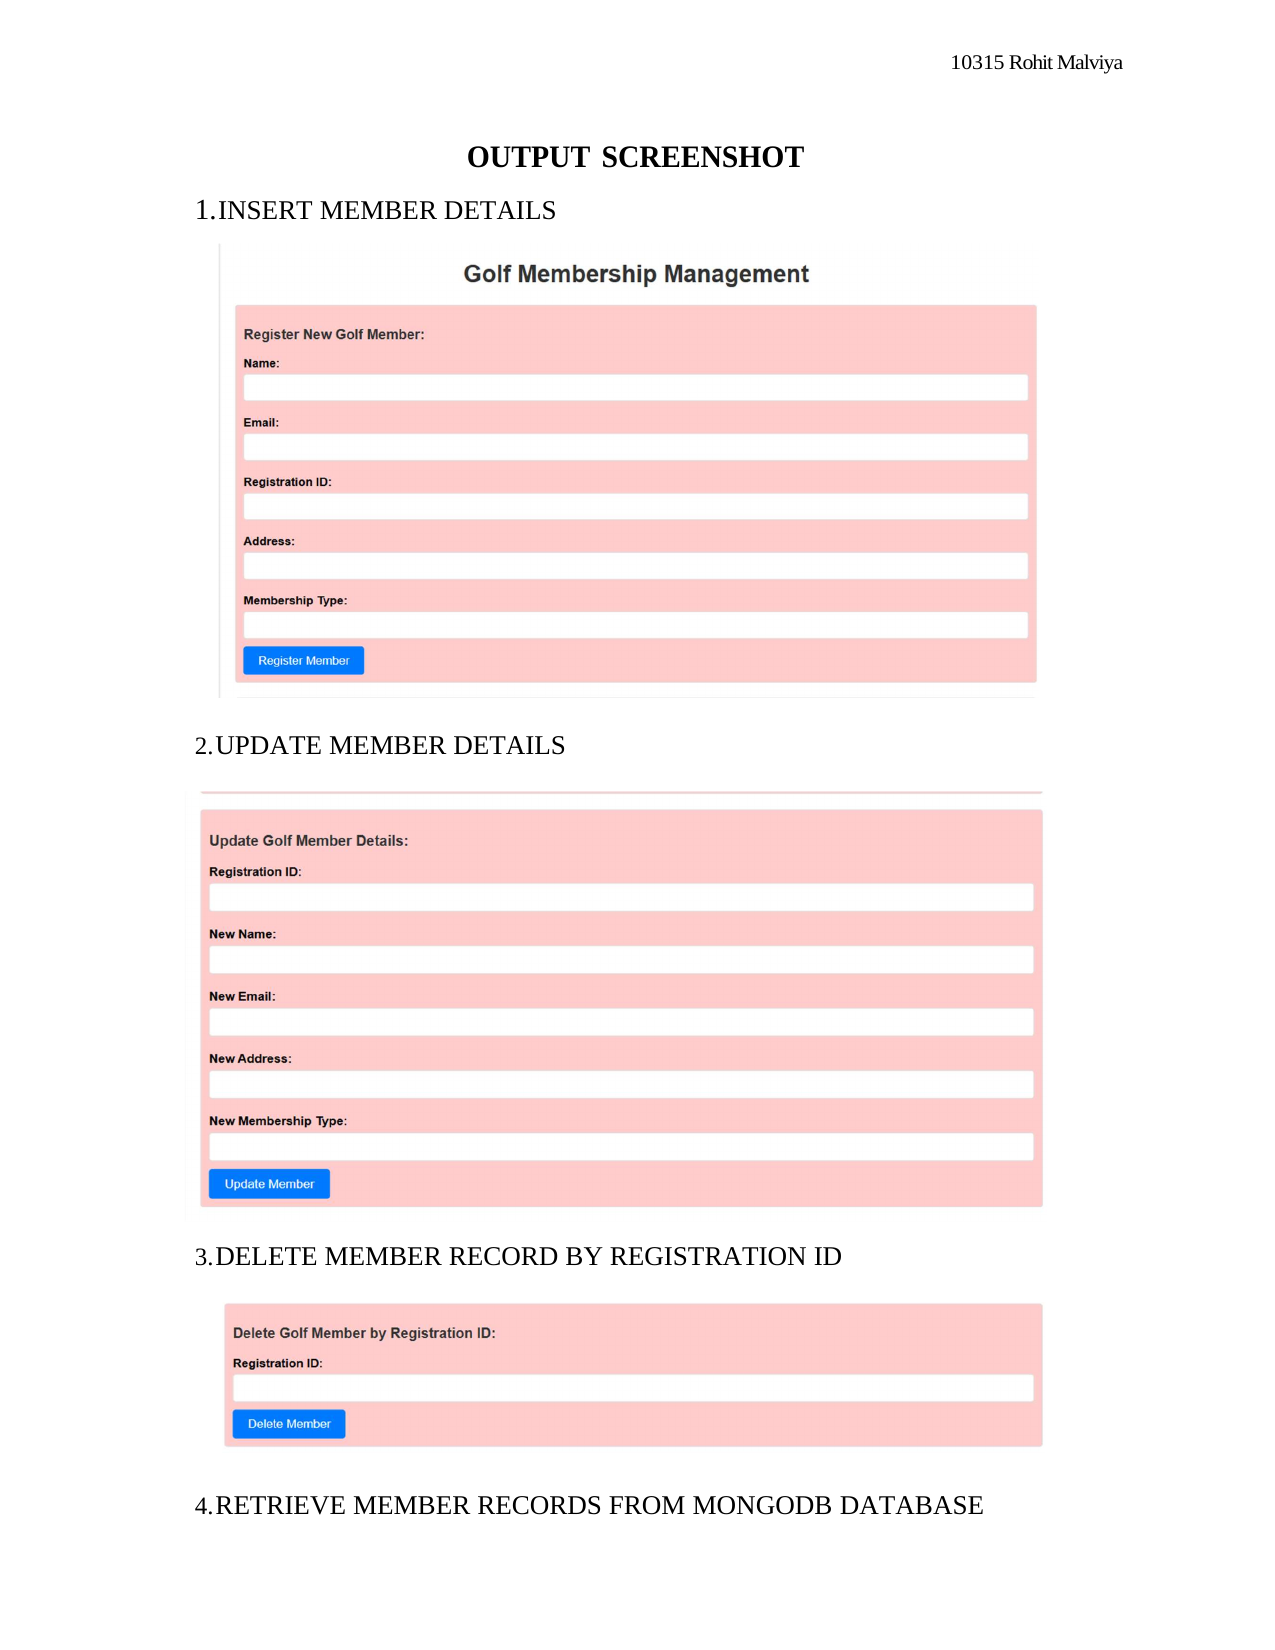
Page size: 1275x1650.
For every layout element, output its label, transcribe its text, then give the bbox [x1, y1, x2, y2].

picture [222, 1302, 1046, 1453]
picture [184, 791, 1048, 1222]
subtitle OUTPUT SCREENSHOT [210, 138, 1061, 174]
list RETRIEVE MEMBER RECORDS FROM MONGODB DATABASE [194, 1489, 1189, 1520]
picture [218, 243, 1039, 698]
list UPDATE MEMBER DETAILS [194, 729, 1189, 760]
list INSERT MEMBER DETAILS [194, 192, 1189, 225]
